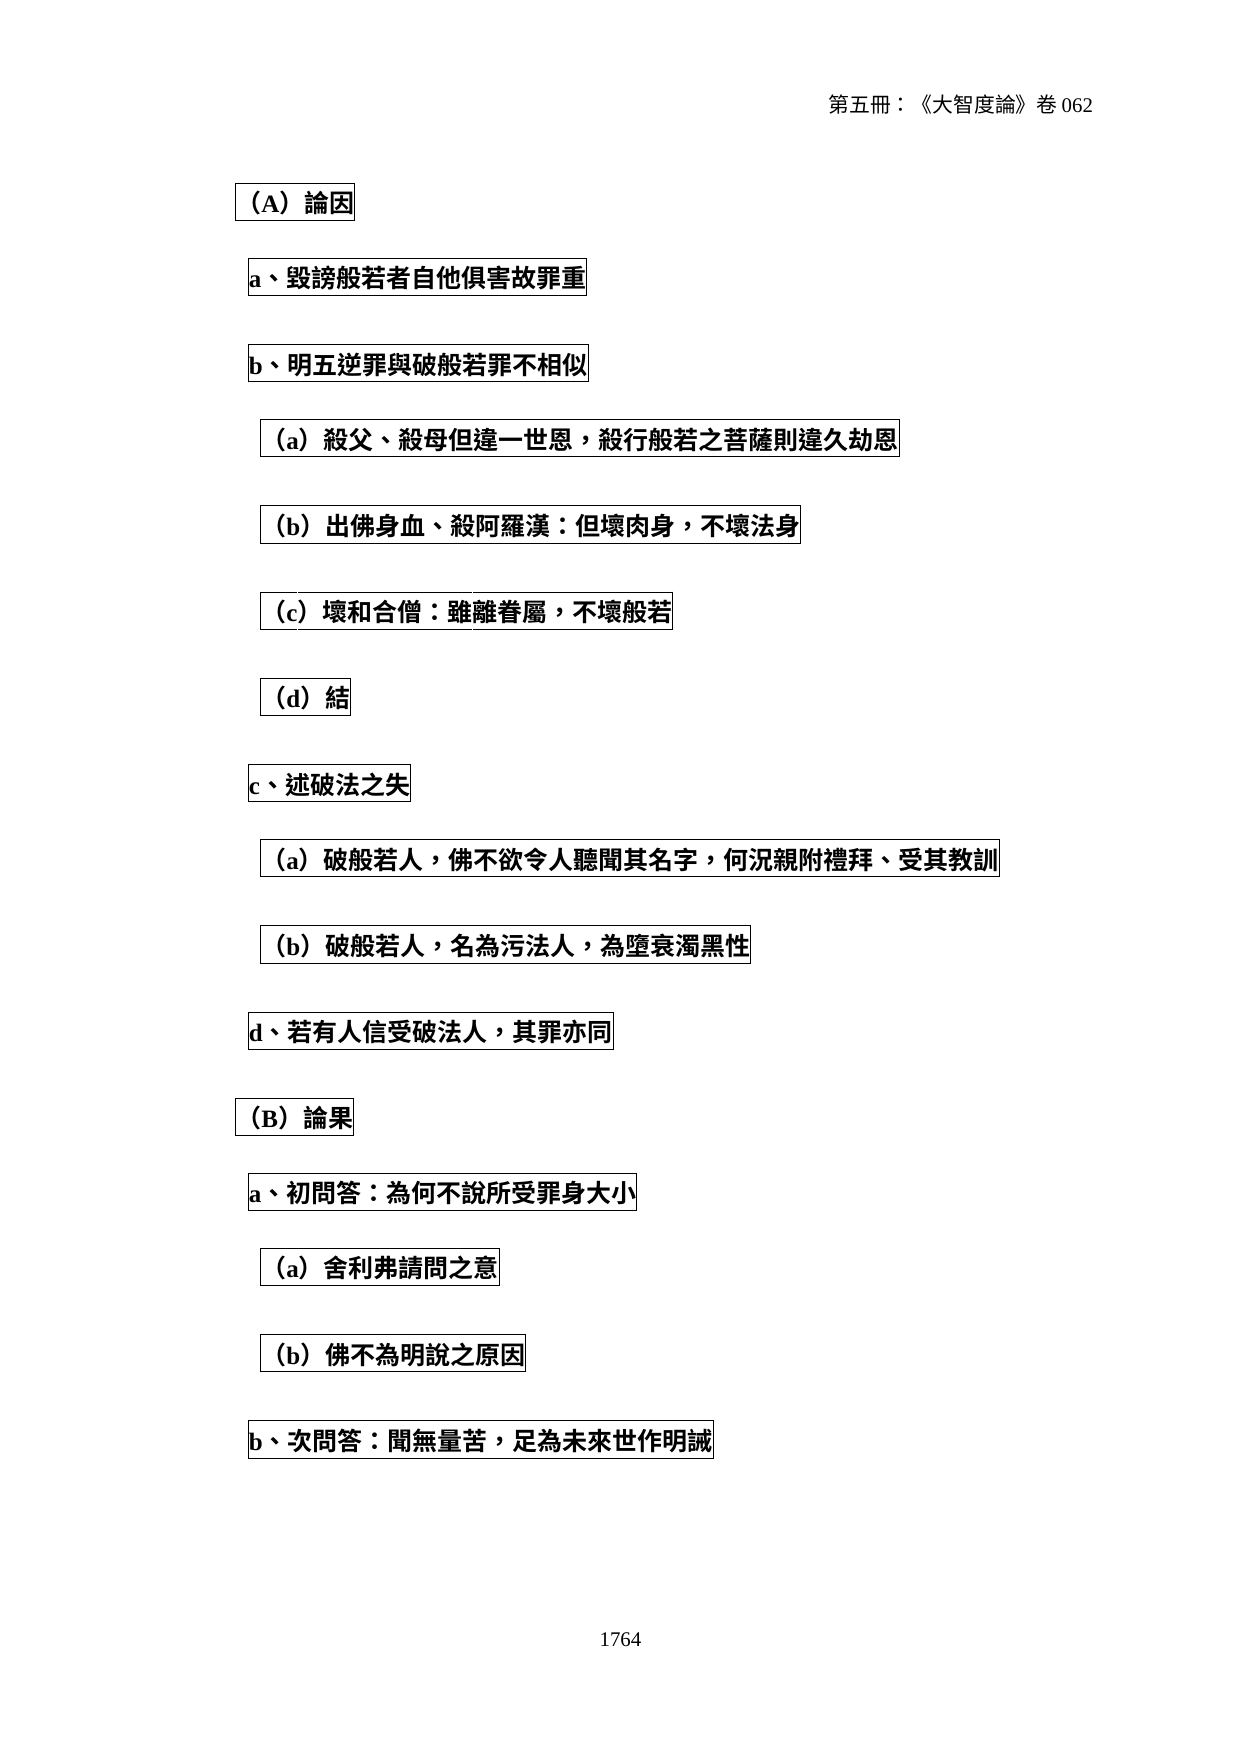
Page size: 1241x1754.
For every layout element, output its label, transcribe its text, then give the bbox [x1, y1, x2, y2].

text （b）出佛身血、殺阿羅漢：但壞肉身，不壞法身 [260, 487, 1092, 562]
text d、若有人信受破法人，其罪亦同 [248, 993, 1092, 1068]
text （B）論果 [235, 1079, 1092, 1154]
text （d）結 [260, 659, 1092, 734]
text b、次問答：聞無量苦，足為未來世作明誡 [248, 1402, 1092, 1477]
text （A）論因 [235, 164, 1092, 239]
text （b）破般若人，名為污法人，為墮衰濁黑性 [260, 907, 1092, 982]
text a、初問答：為何不說所受罪身大小 [248, 1154, 1092, 1229]
text （a）破般若人，佛不欲令人聽聞其名字，何況親附禮拜、受其教訓 [260, 821, 1092, 896]
text （a）舍利弗請問之意 [260, 1229, 1092, 1304]
text （b）佛不為明說之原因 [260, 1316, 1092, 1391]
text （c）壞和合僧：雖離眷屬，不壞般若 [260, 573, 1092, 648]
text （a）殺父、殺母但違一世恩，殺行般若之菩薩則違久劫恩 [260, 401, 1092, 476]
text b、明五逆罪與破般若罪不相似 [248, 326, 1092, 401]
text a、毀謗般若者自他俱害故罪重 [248, 239, 1092, 314]
text c、述破法之失 [248, 746, 1092, 821]
